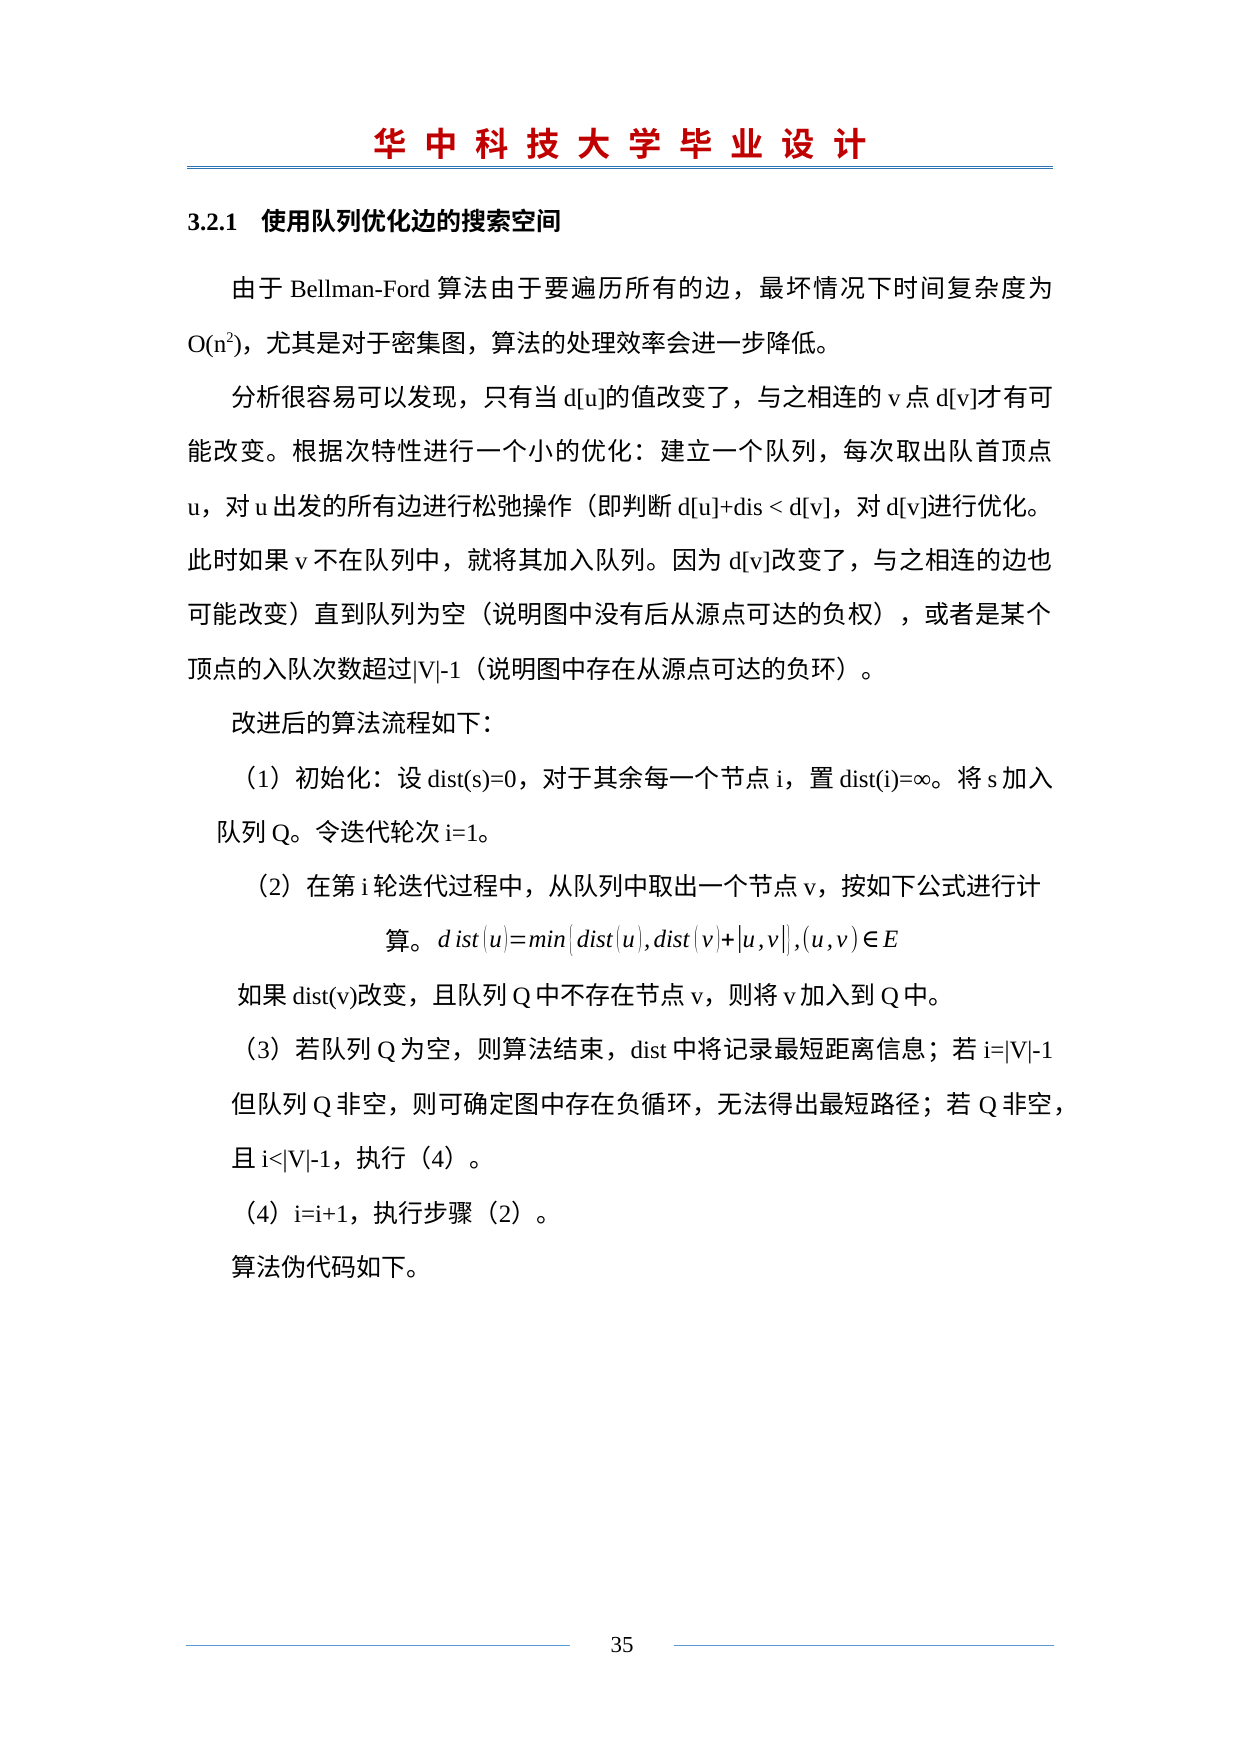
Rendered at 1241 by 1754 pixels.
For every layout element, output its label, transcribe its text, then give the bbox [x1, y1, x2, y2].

text 分析很容易可以发现，只有当d[u]的值改变了，与之相连的v点d[v]才有可能改变。根据次特性进行一个小的优化：建立一个队列，每次取出队首顶点u，对u出发的所有边进行松弛操作（即判断d[u]+dis < d[v]，对d[v]进行优化。此时如果v不在队列中，就将其加入队列。因为d[v]改变了，与之相连的边也可能改变）直到队列为空（说明图中没有后从源点可达的负权），或者是某个顶点的入队次数超过|V|-1（说明图中存在从源点可达的负环）。 [187, 377, 1053, 686]
text 算法伪代码如下。 [187, 1247, 1053, 1284]
text 改进后的算法流程如下： [187, 704, 1053, 740]
subtitle 使用队列优化边的搜索空间 [187, 202, 1053, 238]
text （3）若队列Q为空，则算法结束，dist中将记录最短距离信息；若i=|V|-1但队列Q非空，则可确定图中存在负循环，无法得出最短路径；若Q非空，且i<|V|-1，执行（4）。 [231, 1030, 1053, 1175]
text （4）i=i+1，执行步骤（2）。 [231, 1193, 1053, 1229]
text （1）初始化：设dist(s)=0，对于其余每一个节点i，置dist(i)=∞。将s加入队列Q。令迭代轮次i=1。 [217, 758, 1053, 849]
text 如果dist(v)改变，且队列Q中不存在节点v，则将v加入到Q中。 [187, 976, 1053, 1012]
text （2）在第i轮迭代过程中，从队列中取出一个节点v，按如下公式进行计算。 [231, 867, 1053, 957]
text 由于Bellman-Ford算法由于要遍历所有的边，最坏情况下时间复杂度为O(n2)，尤其是对于密集图，算法的处理效率会进一步降低。 [187, 269, 1053, 359]
